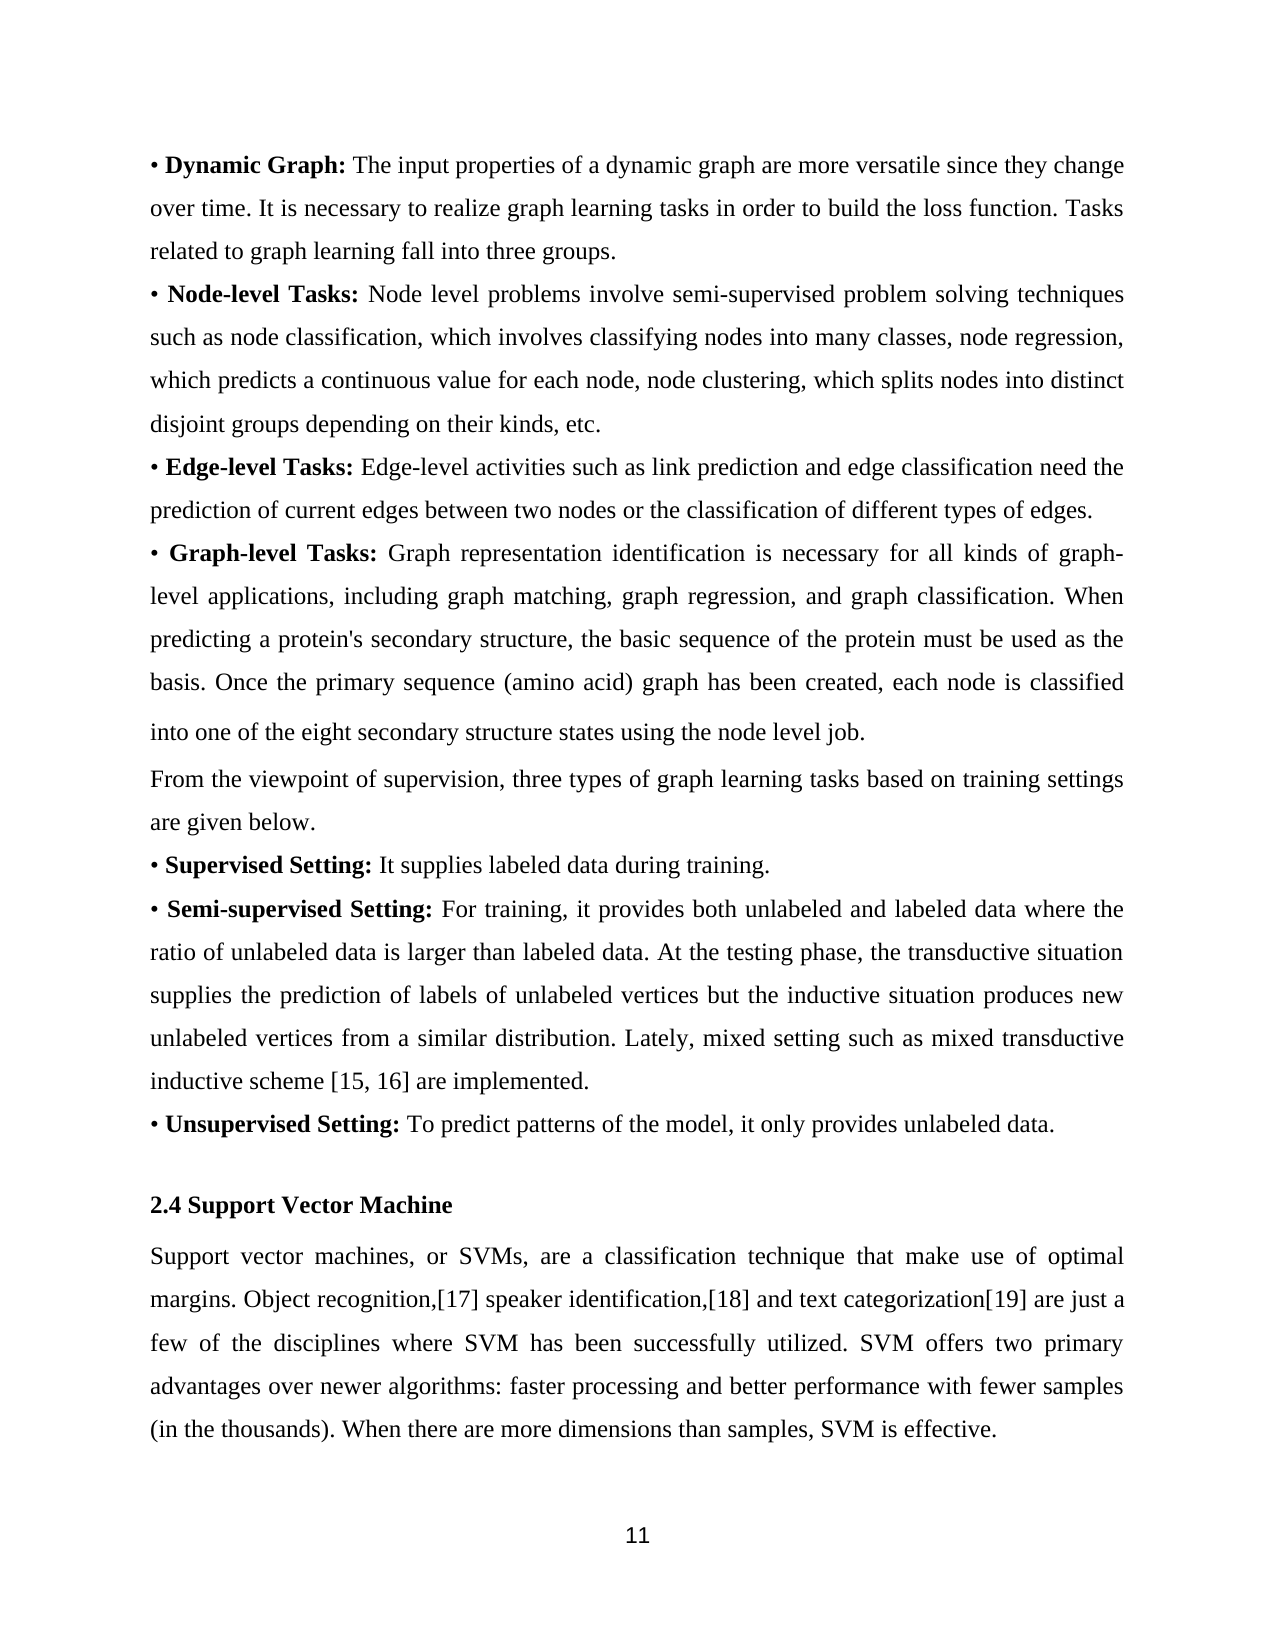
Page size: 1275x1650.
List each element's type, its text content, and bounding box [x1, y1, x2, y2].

text • Unsupervised Setting: To predict patterns of the model, it only provides unlabeled data. [150, 1109, 1125, 1138]
text From the viewpoint of supervision, three types of graph learning tasks based on training settings are given below. [150, 764, 1125, 836]
subtitle 2.4 Support Vector Machine [150, 1190, 1125, 1219]
text • Semi-supervised Setting: For training, it provides both unlabeled and labeled data where the ratio of unlabeled data is larger than labeled data. At the testing phase, the transductive situation supplies the prediction of labels of unlabeled vertices but the inductive situation produces new unlabeled vertices from a similar distribution. Lately, mixed setting such as mixed transductive inductive scheme [15, 16] are implemented. [150, 894, 1125, 1095]
text • Graph-level Tasks: Graph representation identification is necessary for all kinds of graph-level applications, including graph matching, graph regression, and graph classification. When predicting a protein's secondary structure, the basic sequence of the protein must be used as the basis. Once the primary sequence (amino acid) graph has been created, each node is classified into one of the eight secondary structure states using the node level job. [150, 538, 1125, 747]
text • Node-level Tasks: Node level problems involve semi-supervised problem solving techniques such as node classification, which involves classifying nodes into many classes, node regression, which predicts a continuous value for each node, node clustering, which splits nodes into distinct disjoint groups depending on their kinds, etc. [150, 279, 1125, 437]
text • Edge-level Tasks: Edge-level activities such as link prediction and edge classification need the prediction of current edges between two nodes or the classification of different types of edges. [150, 452, 1125, 524]
text • Supervised Setting: It supplies labeled data during training. [150, 851, 1125, 879]
text • Dynamic Graph: The input properties of a dynamic graph are more versatile since they change over time. It is necessary to realize graph learning tasks in order to build the loss function. Tasks related to graph learning fall into three groups. [150, 150, 1125, 265]
text Support vector machines, or SVMs, are a classification technique that make use of optimal margins. Object recognition,[17] speaker identification,[18] and text categorization[19] are just a few of the disciplines where SVM has been successfully utilized. SVM offers two primary advantages over newer algorithms: faster processing and better performance with fewer samples (in the thousands). When there are more dimensions than samples, SVM is effective. [150, 1241, 1125, 1443]
